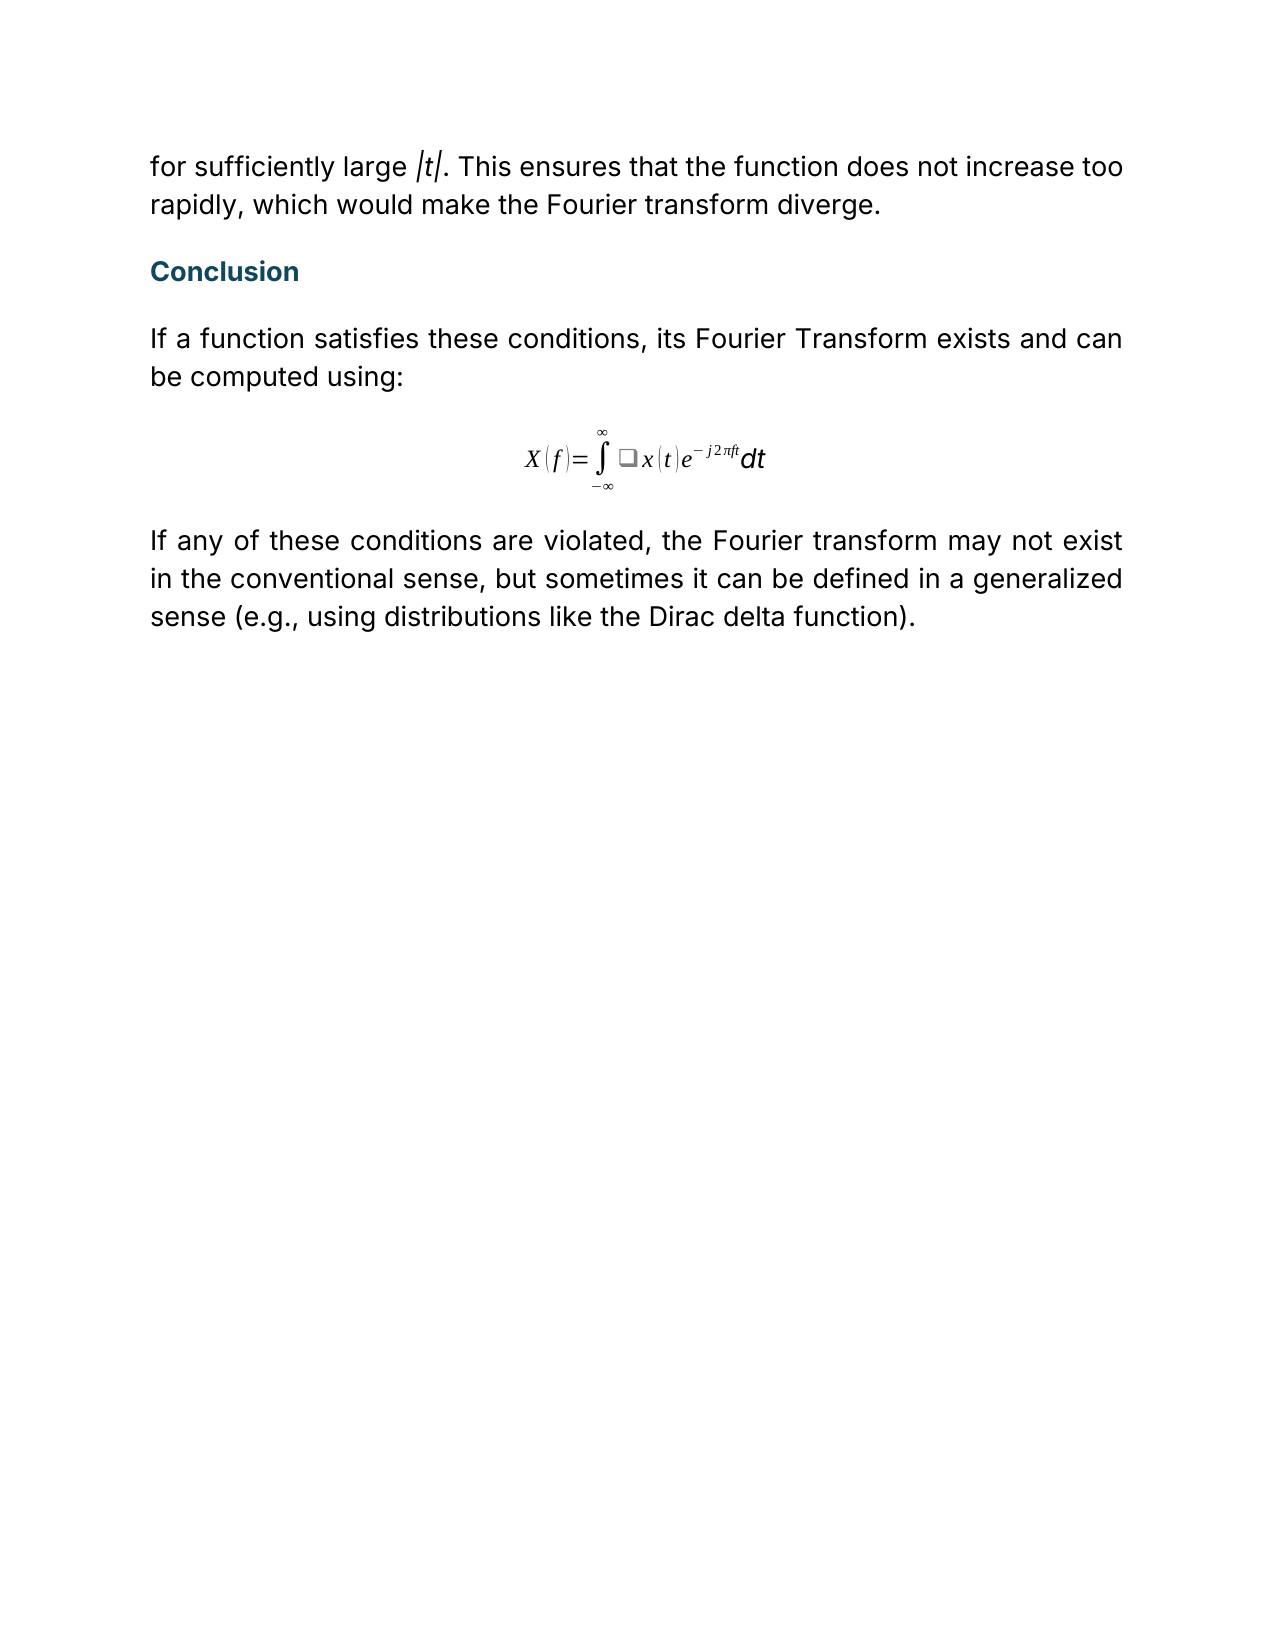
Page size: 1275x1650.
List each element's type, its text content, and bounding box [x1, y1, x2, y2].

subtitle Conclusion [150, 255, 1125, 288]
text If any of these conditions are violated, the Fourier transform may not exist in the conventional sense, but sometimes it can be defined in a generalized sense (e.g., using distributions like the Dirac delta function). [150, 524, 1125, 633]
text dt [150, 424, 1125, 494]
text for sufficiently large |t|. This ensures that the function does not increase too rapidly, which would make the Fourier transform diverge. [150, 150, 1125, 221]
text If a function satisfies these conditions, its Fourier Transform exists and can be computed using: [150, 323, 1125, 393]
